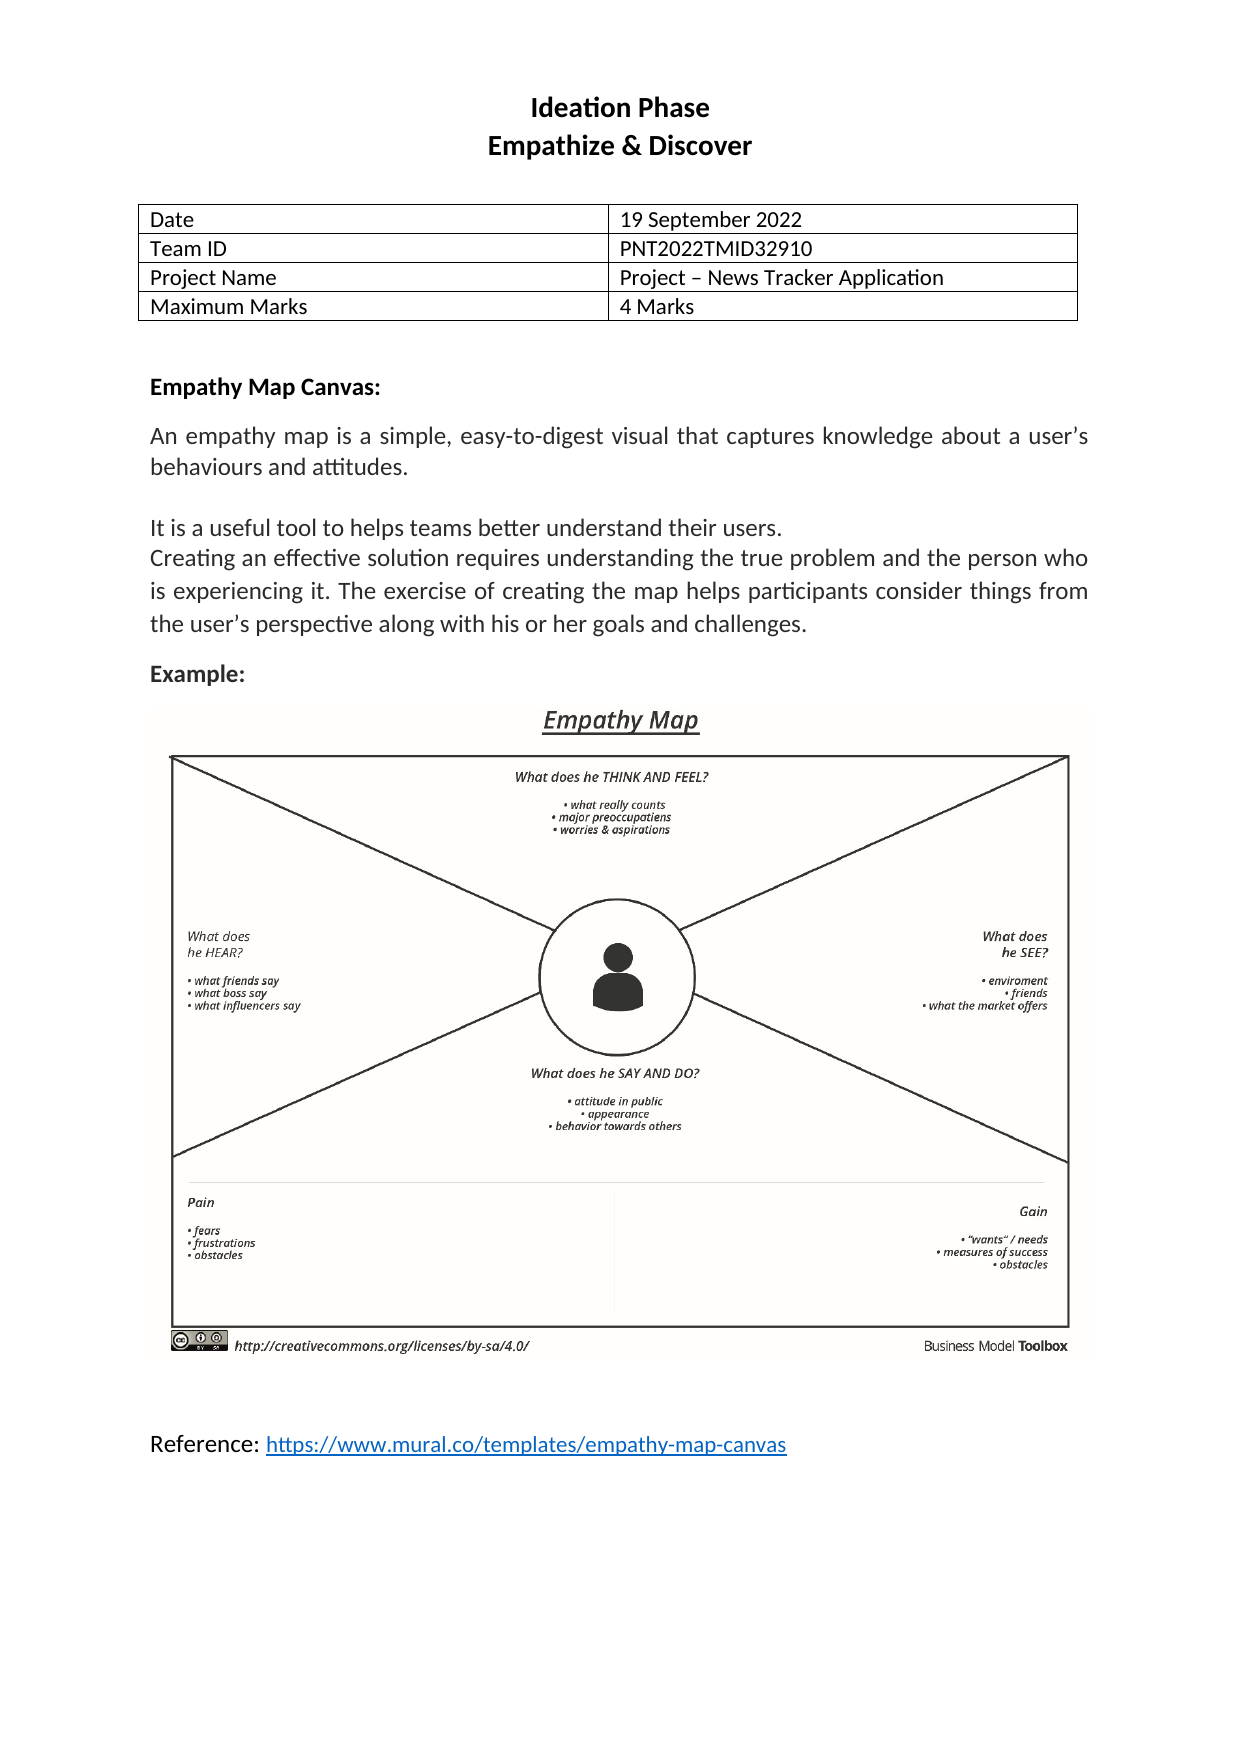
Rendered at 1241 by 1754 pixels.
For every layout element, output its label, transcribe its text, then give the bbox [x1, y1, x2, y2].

table_cell Project – News Tracker Application [609, 263, 1077, 291]
table_cell PNT2022TMID32910 [609, 234, 1077, 262]
table_cell Team ID [139, 234, 608, 262]
text Creating an effective solution requires understanding the true problem and the person who is experiencing it. The exercise of creating the map helps participants consider things from the user’s perspective along with his or her goals and challenges. [150, 542, 1090, 639]
table_cell Project Name [139, 263, 608, 291]
text Reference: https://www.mural.co/templates/empathy-map-canvas [150, 1428, 1090, 1458]
text Empathy Map Canvas: [150, 371, 1090, 401]
table_cell Maximum Marks [139, 292, 608, 320]
picture [150, 707, 1091, 1360]
text An empathy map is a simple, easy-to-digest visual that captures knowledge about a user’s behaviours and attitudes. [150, 420, 1090, 481]
table_cell 4 Marks [609, 292, 1077, 320]
text Example: [150, 658, 1090, 688]
text Ideation Phase [150, 89, 1090, 124]
table_header Date [139, 205, 608, 233]
table_header 19 September 2022 [609, 205, 1077, 233]
text Empathize & Discover [150, 127, 1090, 163]
text It is a useful tool to helps teams better understand their users. [150, 512, 1090, 542]
